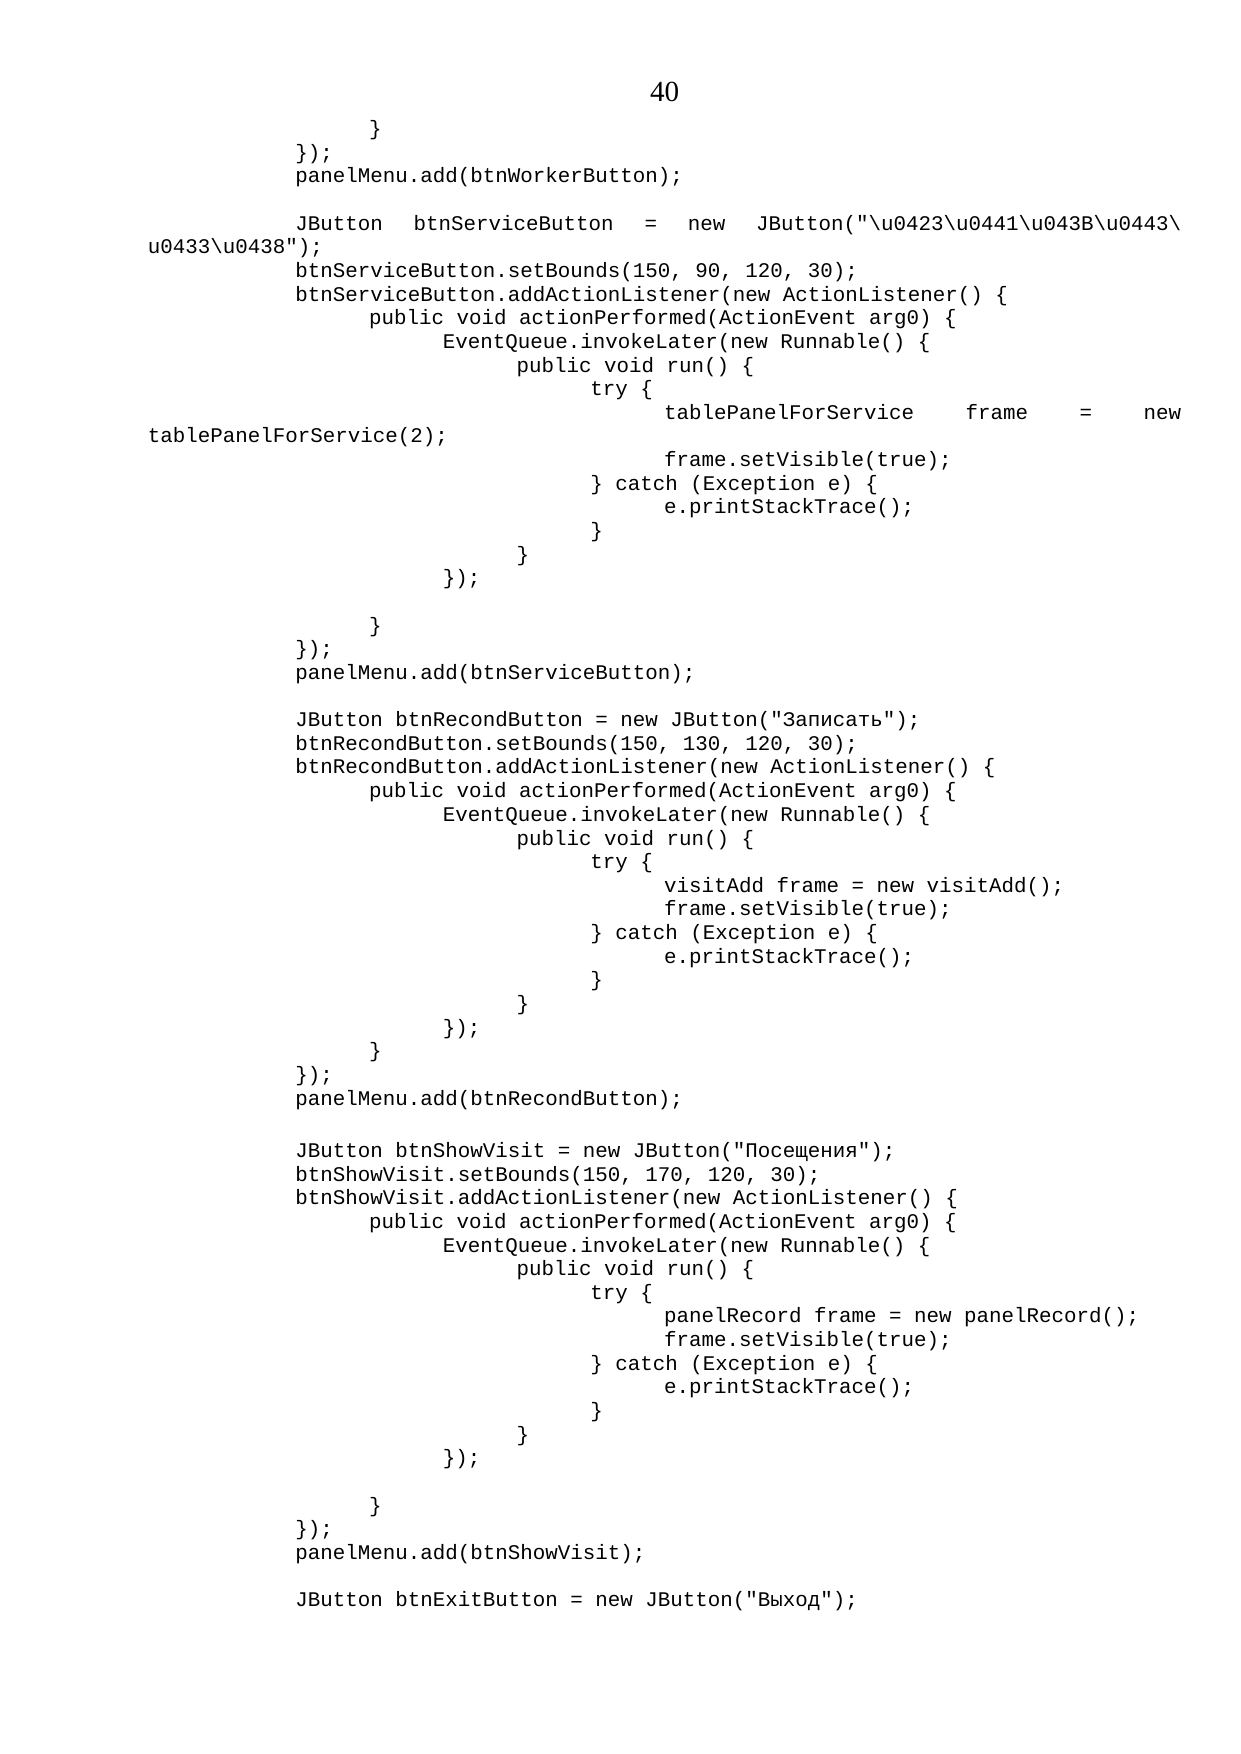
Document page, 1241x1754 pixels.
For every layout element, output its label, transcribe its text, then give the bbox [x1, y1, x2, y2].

text }); [148, 567, 1181, 591]
text panelRecord frame = new panelRecord(); [148, 1306, 1181, 1329]
text } [148, 1495, 1181, 1518]
text panelMenu.add(btnServiceButton); [148, 662, 1181, 686]
text frame.setVisible(true); [148, 449, 1181, 473]
text }); [148, 1518, 1181, 1542]
text } [148, 1040, 1181, 1064]
text visitAdd frame = new visitAdd(); [148, 875, 1181, 898]
text JButton btnShowVisit = new JButton("Посещения"); [148, 1140, 1181, 1164]
text btnShowVisit.addActionListener(new ActionListener() { [148, 1187, 1181, 1211]
text btnServiceButton.addActionListener(new ActionListener() { [148, 284, 1181, 307]
text btnRecondButton.setBounds(150, 130, 120, 30); [148, 733, 1181, 757]
text }); [148, 638, 1181, 662]
text }); [148, 1447, 1181, 1471]
text try { [148, 378, 1181, 402]
text }); [148, 142, 1181, 165]
text }); [148, 1064, 1181, 1088]
text frame.setVisible(true); [148, 898, 1181, 922]
text JButton btnServiceButton = new JButton("\u0423\u0441\u043B\u0443\u0433\u0438"); [148, 213, 1181, 260]
text JButton btnRecondButton = new JButton("Записать"); [148, 709, 1181, 733]
text } catch (Exception e) { [148, 1353, 1181, 1376]
text } [148, 993, 1181, 1017]
text } catch (Exception e) { [148, 473, 1181, 496]
text e.printStackTrace(); [148, 946, 1181, 969]
text frame.setVisible(true); [148, 1329, 1181, 1353]
text } [148, 969, 1181, 993]
text EventQueue.invokeLater(new Runnable() { [148, 804, 1181, 827]
text try { [148, 851, 1181, 875]
text btnServiceButton.setBounds(150, 90, 120, 30); [148, 260, 1181, 284]
text public void actionPerformed(ActionEvent arg0) { [148, 307, 1181, 331]
text }); [148, 1017, 1181, 1040]
text public void run() { [148, 354, 1181, 378]
text } catch (Exception e) { [148, 922, 1181, 946]
text tablePanelForService frame = new tablePanelForService(2); [148, 402, 1181, 449]
text EventQueue.invokeLater(new Runnable() { [148, 331, 1181, 354]
text btnRecondButton.addActionListener(new ActionListener() { [148, 757, 1181, 780]
text btnShowVisit.setBounds(150, 170, 120, 30); [148, 1164, 1181, 1187]
text panelMenu.add(btnShowVisit); [148, 1542, 1181, 1566]
text try { [148, 1282, 1181, 1306]
text EventQueue.invokeLater(new Runnable() { [148, 1234, 1181, 1258]
text } [148, 544, 1181, 567]
text public void run() { [148, 1258, 1181, 1282]
text public void run() { [148, 827, 1181, 851]
text panelMenu.add(btnRecondButton); [148, 1088, 1181, 1111]
text } [148, 615, 1181, 638]
text panelMenu.add(btnWorkerButton); [148, 165, 1181, 189]
text JButton btnExitButton = new JButton("Выход"); [148, 1589, 1181, 1613]
text e.printStackTrace(); [148, 1376, 1181, 1400]
text public void actionPerformed(ActionEvent arg0) { [148, 780, 1181, 804]
text } [148, 118, 1181, 142]
text public void actionPerformed(ActionEvent arg0) { [148, 1211, 1181, 1234]
text } [148, 1424, 1181, 1447]
text } [148, 1400, 1181, 1424]
text e.printStackTrace(); [148, 496, 1181, 520]
text } [148, 520, 1181, 544]
